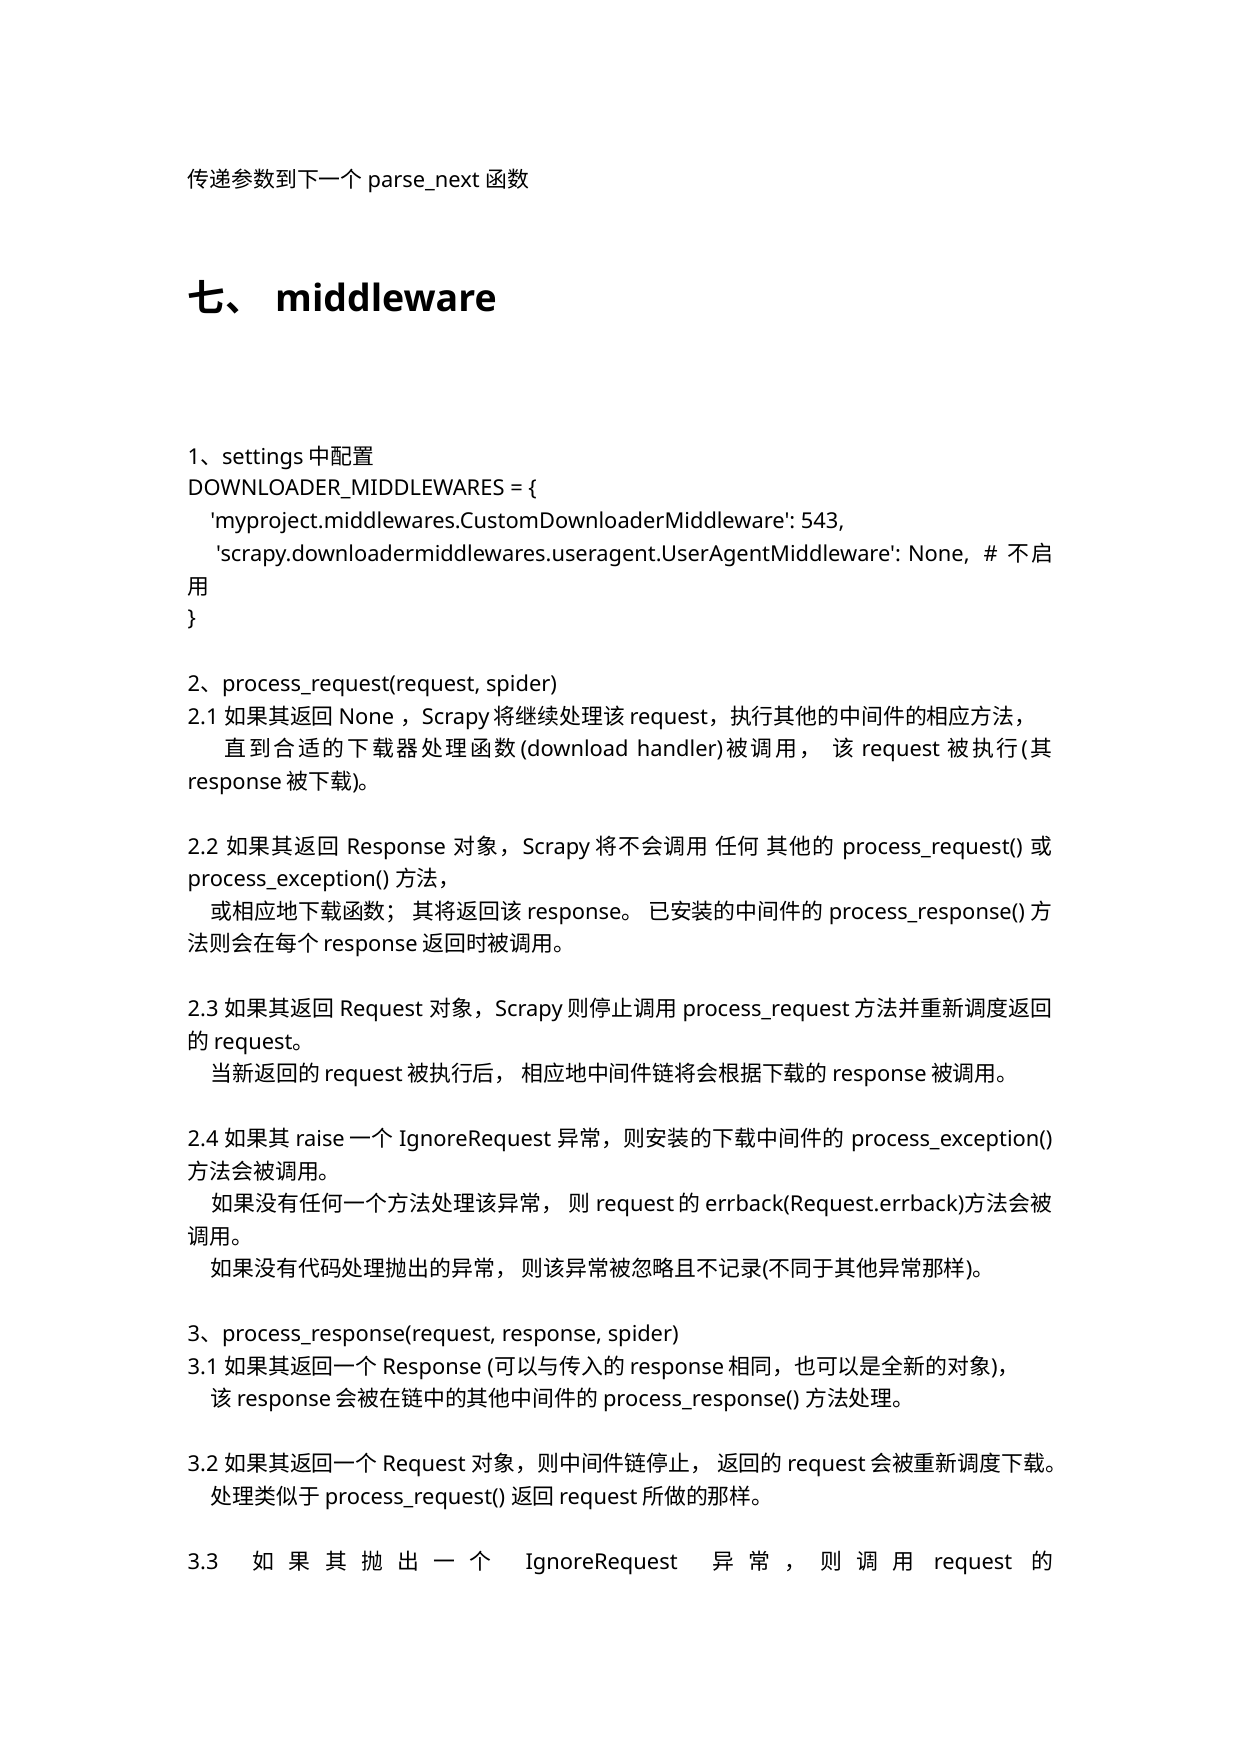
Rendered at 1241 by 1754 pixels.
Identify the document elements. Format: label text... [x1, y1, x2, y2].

text DOWNLOADER_MIDDLEWARES = { [187, 471, 1053, 503]
text 3.1 如果其返回一个 Response (可以与传入的response相同，也可以是全新的对象)， [187, 1348, 1053, 1381]
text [187, 1543, 1053, 1576]
text 2.2 如果其返回 Response 对象，Scrapy将不会调用 任何 其他的 process_request() 或 process_exception() 方法， [187, 828, 1053, 893]
text 如果没有任何一个方法处理该异常， 则request的errback(Request.errback)方法会被调用。 [187, 1186, 1053, 1251]
text 'myproject.middlewares.CustomDownloaderMiddleware': 543, [187, 503, 1053, 536]
subtitle middleware [187, 262, 1053, 327]
text 2.1 如果其返回 None ，Scrapy将继续处理该request，执行其他的中间件的相应方法， [187, 698, 1053, 731]
text 当新返回的request被执行后， 相应地中间件链将会根据下载的response被调用。 [187, 1056, 1053, 1088]
text } [187, 601, 1053, 633]
text 处理类似于 process_request() 返回request所做的那样。 [187, 1478, 1053, 1511]
text 1、settings中配置 [187, 438, 1053, 471]
text 直到合适的下载器处理函数(download handler)被调用， 该request被执行(其response被下载)。 [187, 731, 1053, 796]
text 2.4 如果其raise一个 IgnoreRequest 异常，则安装的下载中间件的 process_exception() 方法会被调用。 [187, 1121, 1053, 1186]
text 如果没有代码处理抛出的异常， 则该异常被忽略且不记录(不同于其他异常那样)。 [187, 1251, 1053, 1283]
text 2.3 如果其返回 Request 对象，Scrapy则停止调用 process_request方法并重新调度返回的request。 [187, 991, 1053, 1056]
text 或相应地下载函数； 其将返回该response。 已安装的中间件的 process_response() 方法则会在每个response返回时被调用。 [187, 893, 1053, 958]
text 2、process_request(request, spider) [187, 666, 1053, 698]
text 'scrapy.downloadermiddlewares.useragent.UserAgentMiddleware': None, # 不启用 [187, 536, 1053, 601]
text 3、process_response(request, response, spider) [187, 1316, 1053, 1348]
text 3.2 如果其返回一个 Request 对象，则中间件链停止， 返回的request会被重新调度下载。 [187, 1446, 1053, 1478]
text 传递参数到下一个 parse_next 函数 [187, 162, 1053, 194]
text 该response会被在链中的其他中间件的 process_response() 方法处理。 [187, 1381, 1053, 1413]
